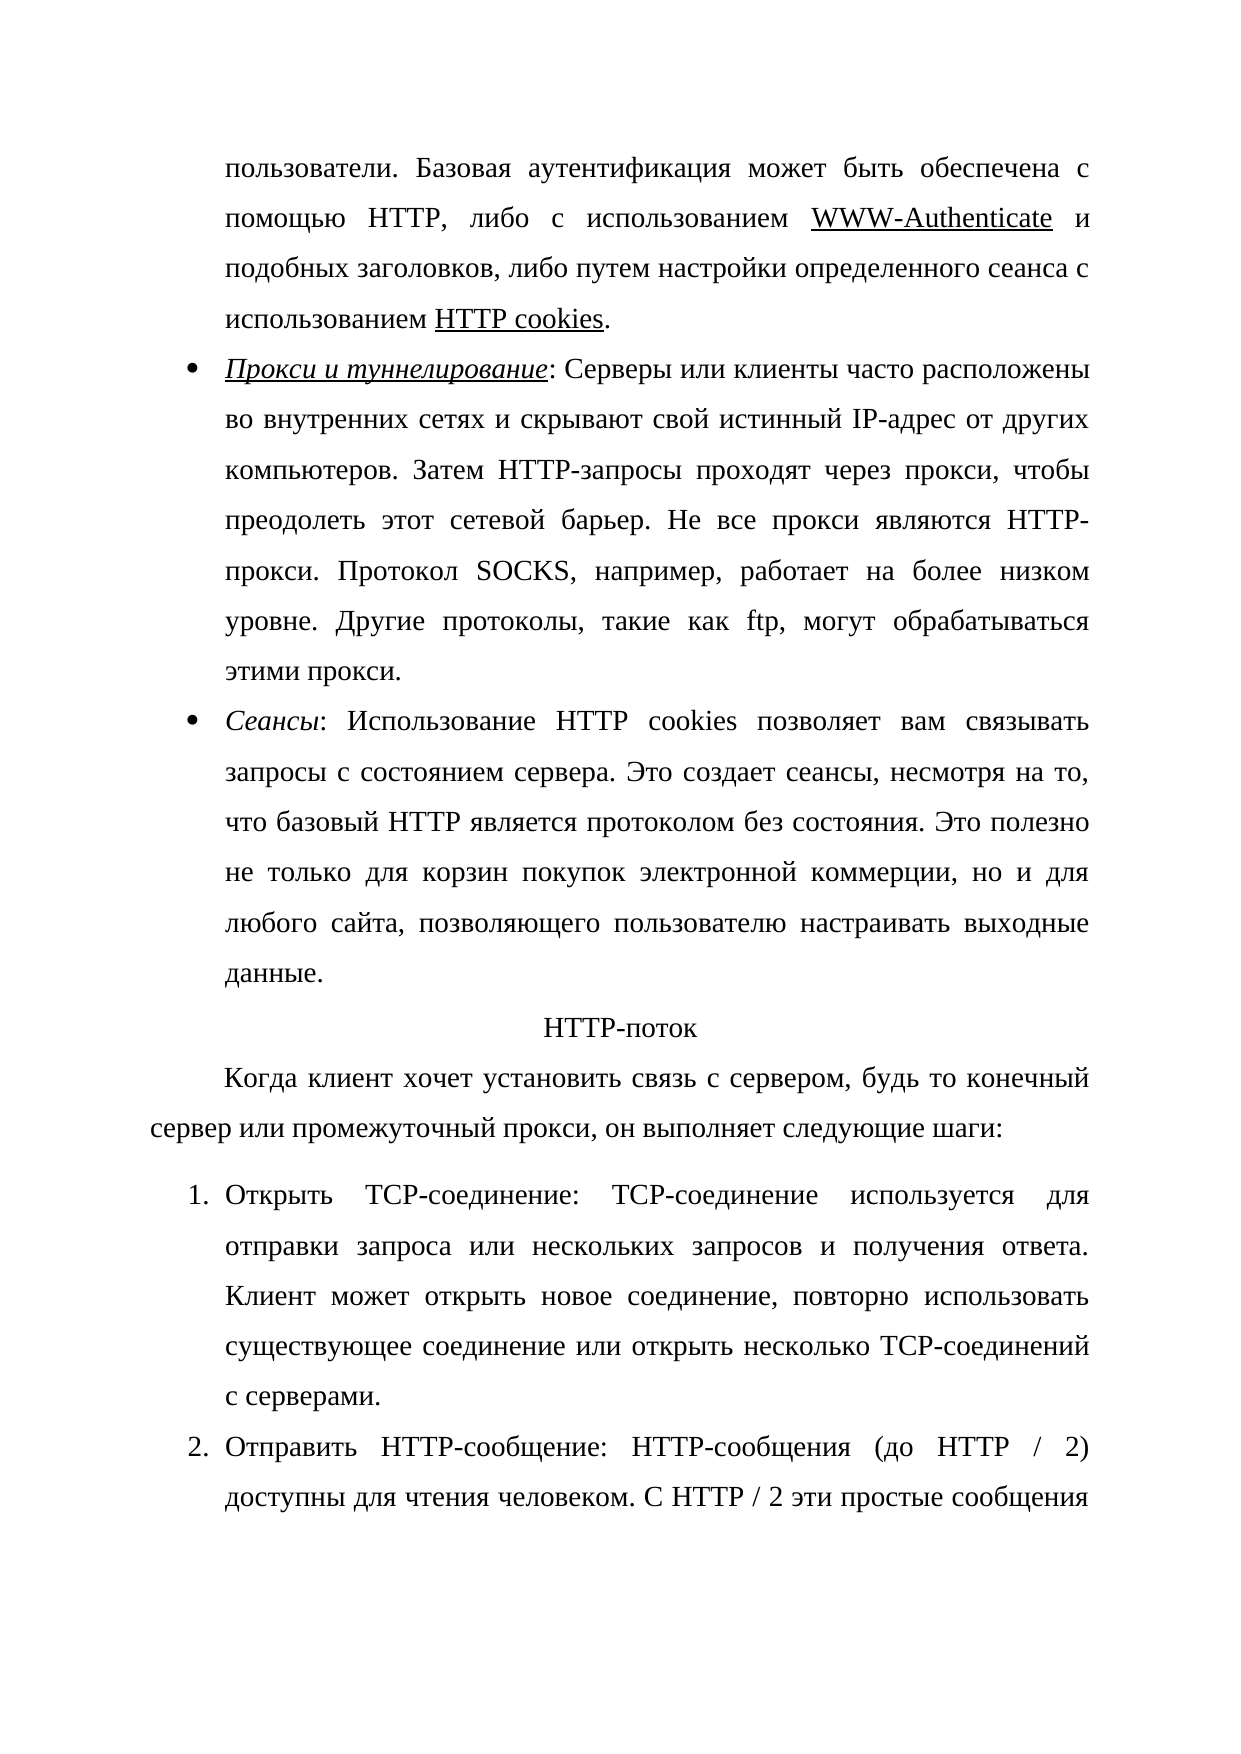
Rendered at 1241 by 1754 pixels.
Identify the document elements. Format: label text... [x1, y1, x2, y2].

list Открыть TCP-соединение: TCP-соединение используется для отправки запроса или нескольких запросов и получения ответа. Клиент может открыть новое соединение, повторно использовать существующее соединение или открыть несколько TCP-соединений с серверами. [187, 1177, 1090, 1412]
text Когда клиент хочет установить связь с сервером, будь то конечный сервер или промежуточный прокси, он выполняет следующие шаги: [150, 1060, 1090, 1144]
list Прокси и туннелирование: Серверы или клиенты часто расположены во внутренних сетях и скрывают свой истинный IP-адрес от других компьютеров. Затем HTTP-запросы проходят через прокси, чтобы преодолеть этот сетевой барьер. Не все прокси являются HTTP-прокси. Протокол SOCKS, например, работает на более низком уровне. Другие протоколы, такие как ftp, могут обрабатываться этими прокси. [187, 351, 1090, 687]
subtitle HTTP-поток [150, 1010, 1090, 1043]
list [187, 1429, 1090, 1513]
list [187, 150, 1090, 334]
list Сеансы: Использование HTTP cookies позволяет вам связывать запросы с состоянием сервера. Это создает сеансы, несмотря на то, что базовый HTTP является протоколом без состояния. Это полезно не только для корзин покупок электронной коммерции, но и для любого сайта, позволяющего пользователю настраивать выходные данные. [187, 703, 1090, 989]
